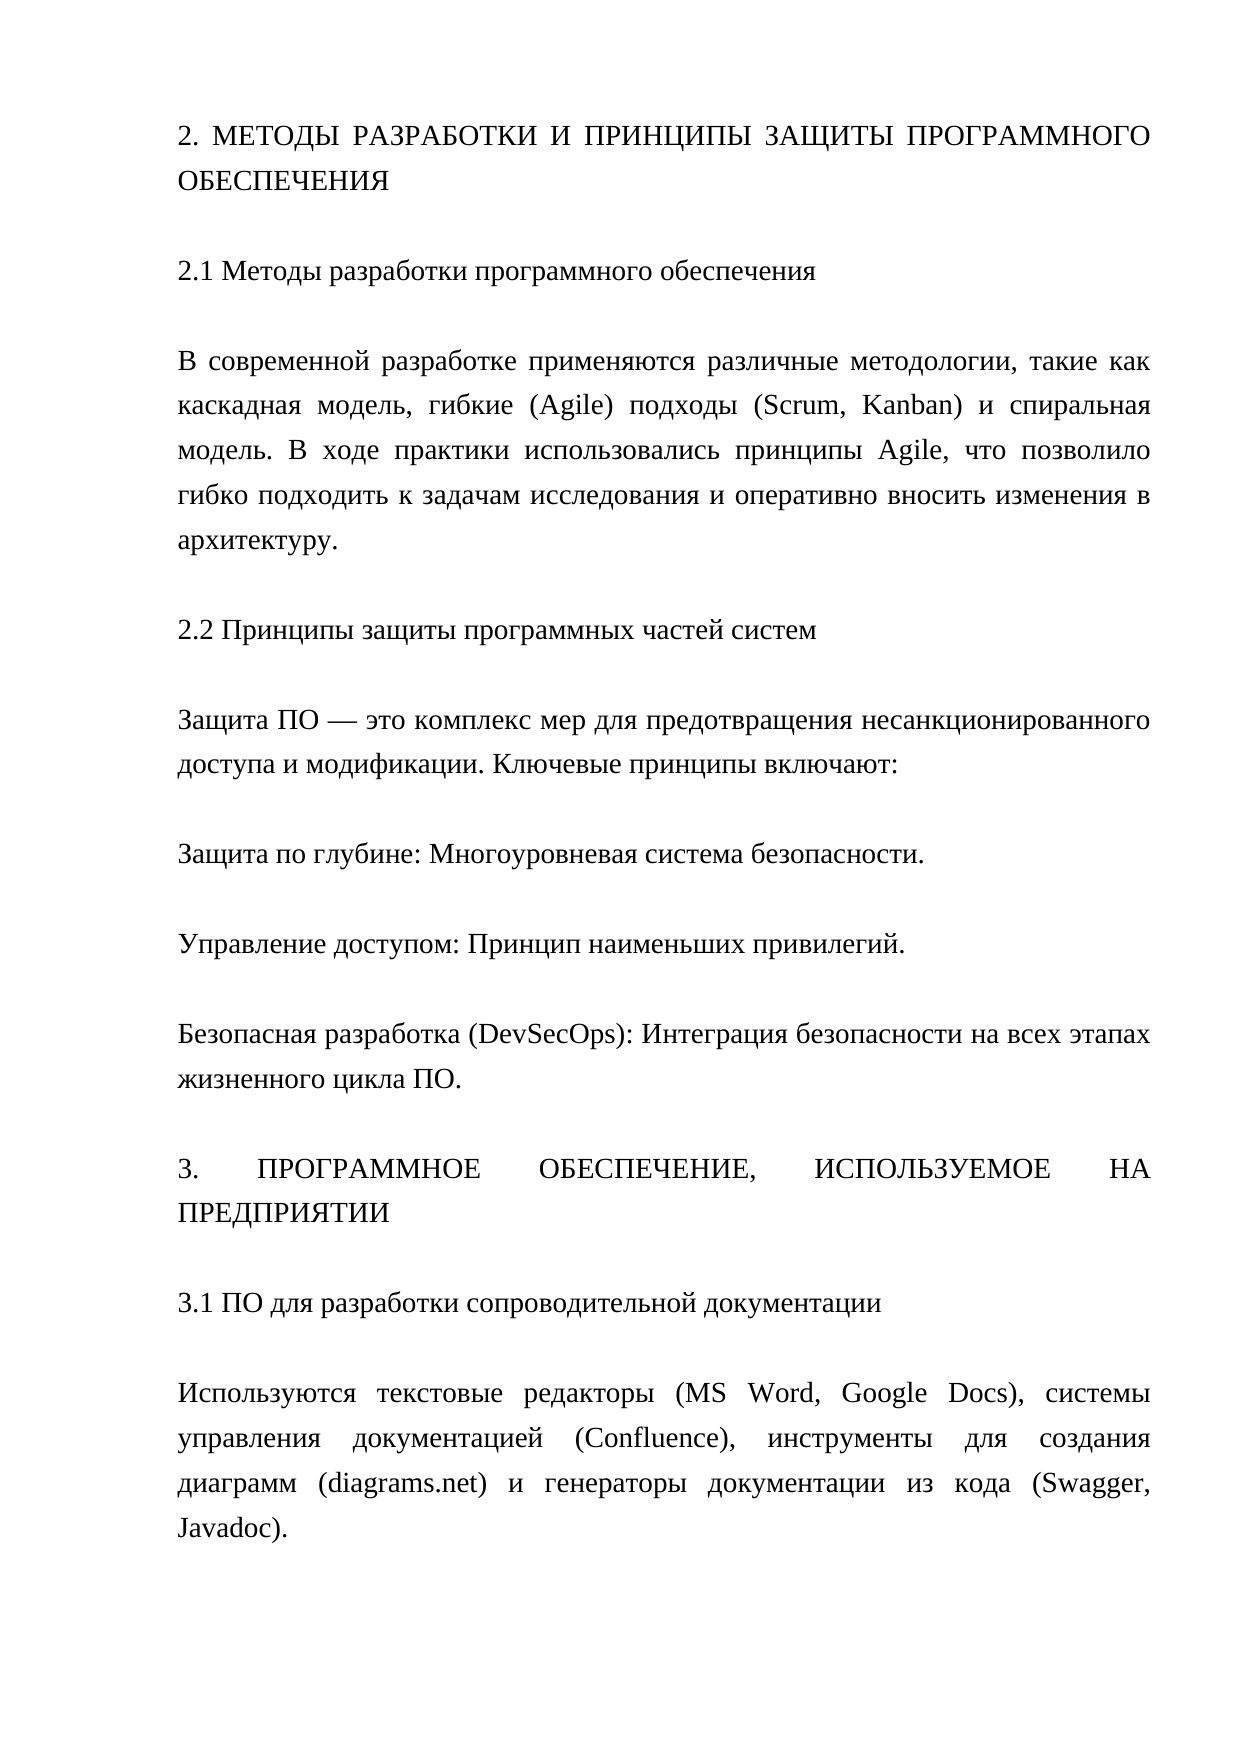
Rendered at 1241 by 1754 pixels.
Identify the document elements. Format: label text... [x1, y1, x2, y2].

text Защита по глубине: Многоуровневая система безопасности. [177, 836, 1152, 870]
text Защита ПО — это комплекс мер для предотвращения несанкционированного доступа и модификации. Ключевые принципы включают: [177, 702, 1152, 780]
text Используются текстовые редакторы (MS Word, Google Docs), системы управления документацией (Confluence), инструменты для создания диаграмм (diagrams.net) и генераторы документации из кода (Swagger, Javadoc). [177, 1375, 1152, 1543]
text В современной разработке применяются различные методологии, такие как каскадная модель, гибкие (Agile) подходы (Scrum, Kanban) и спиральная модель. В ходе практики использовались принципы Agile, что позволило гибко подходить к задачам исследования и оперативно вносить изменения в архитектуру. [177, 343, 1152, 556]
text 3.1 ПО для разработки сопроводительной документации [177, 1285, 1152, 1319]
text 2. МЕТОДЫ РАЗРАБОТКИ И ПРИНЦИПЫ ЗАЩИТЫ ПРОГРАММНОГО ОБЕСПЕЧЕНИЯ [177, 118, 1152, 197]
text Безопасная разработка (DevSecOps): Интеграция безопасности на всех этапах жизненного цикла ПО. [177, 1016, 1152, 1094]
text 2.1 Методы разработки программного обеспечения [177, 253, 1152, 286]
text 3. ПРОГРАММНОЕ ОБЕСПЕЧЕНИЕ, ИСПОЛЬЗУЕМОЕ НА ПРЕДПРИЯТИИ [177, 1151, 1152, 1229]
text 2.2 Принципы защиты программных частей систем [177, 612, 1152, 646]
text Управление доступом: Принцип наименьших привилегий. [177, 926, 1152, 960]
